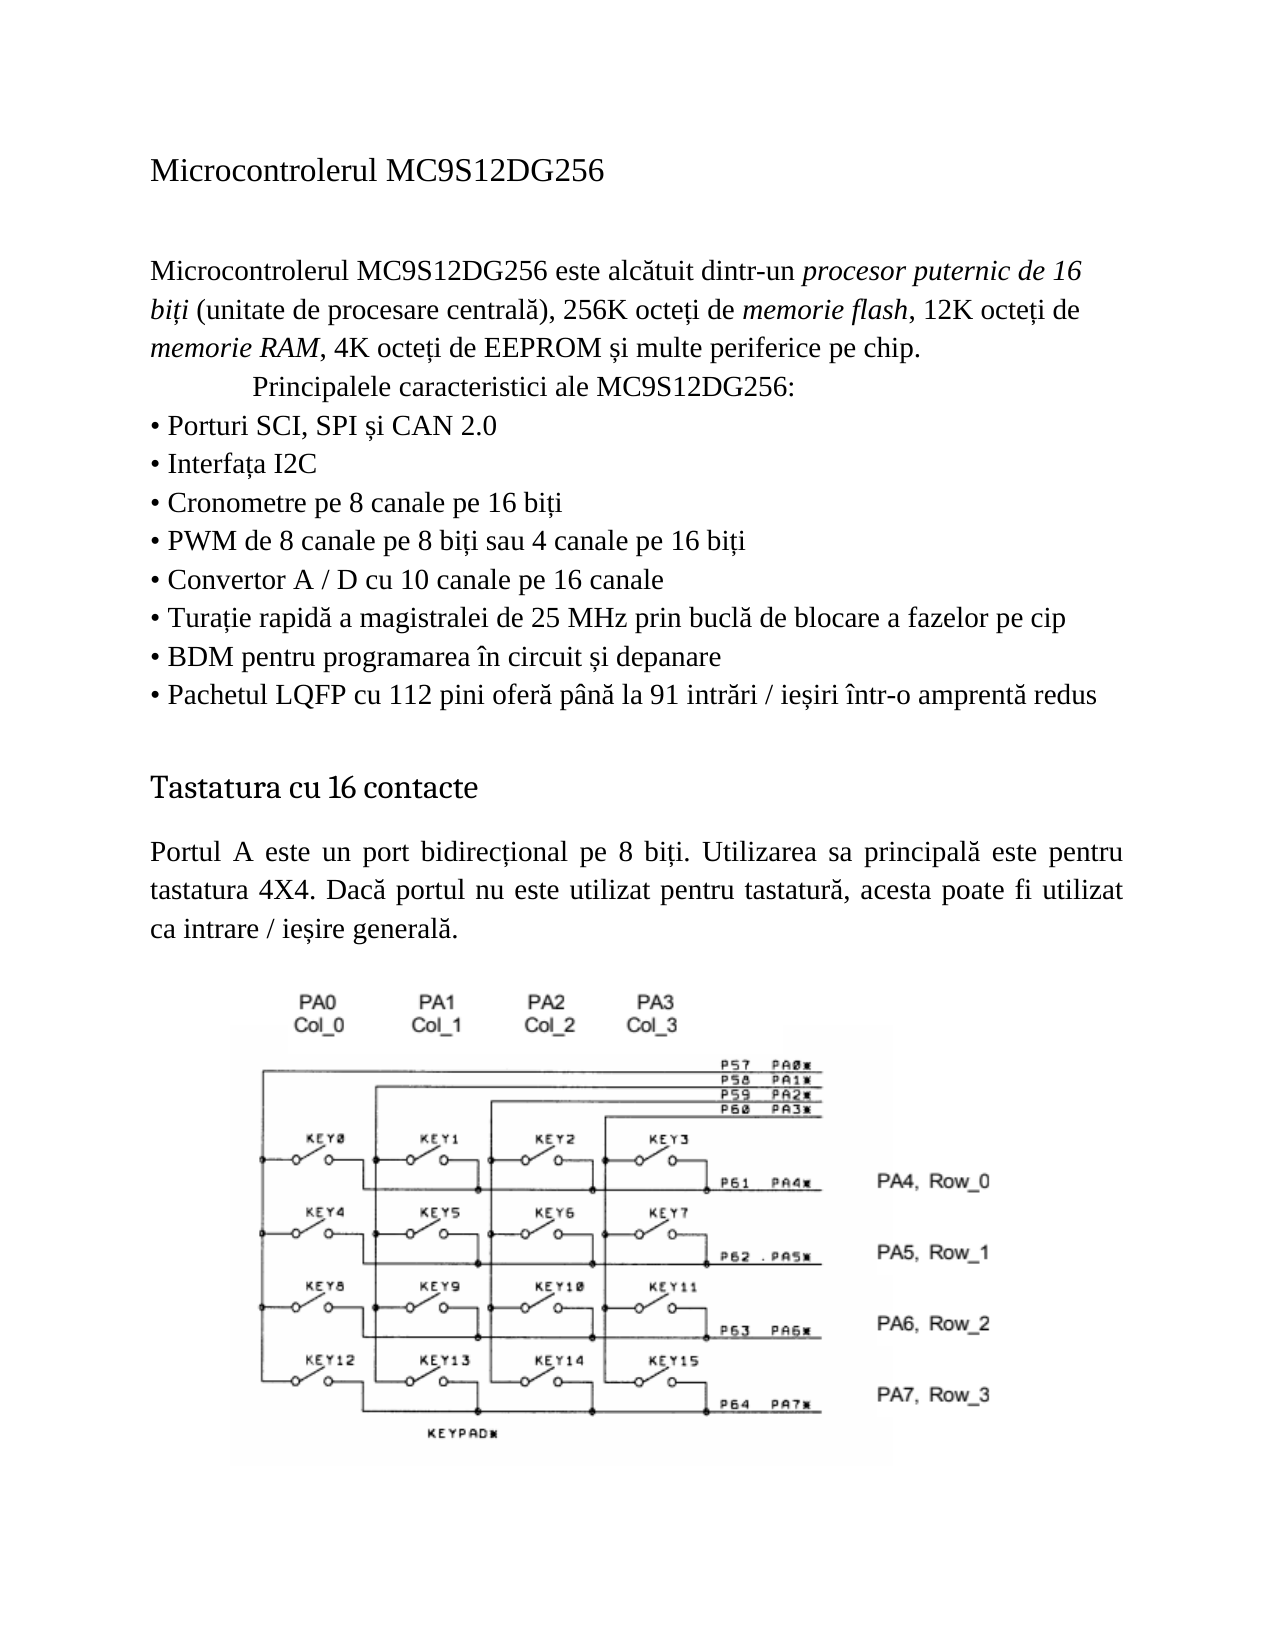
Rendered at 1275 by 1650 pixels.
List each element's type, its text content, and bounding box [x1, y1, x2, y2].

picture [230, 970, 1022, 1473]
text Portul A este un port bidirecțional pe 8 biți. Utilizarea sa principală este pentru tastatura 4X4. Dacă portul nu este utilizat pentru tastatură, acesta poate fi utilizat ca intrare / ieșire generală. [150, 834, 1125, 944]
text • Interfața I2C [150, 446, 1125, 480]
text Microcontrolerul MC9S12DG256 [150, 150, 1125, 188]
text Principalele caracteristici ale MC9S12DG256: [150, 369, 1125, 403]
text • Cronometre pe 8 canale pe 16 biți [150, 485, 1125, 518]
text Tastatura cu 16 contacte [150, 769, 1125, 807]
text • PWM de 8 canale pe 8 biți sau 4 canale pe 16 biți [150, 523, 1125, 557]
text • Porturi SCI, SPI și CAN 2.0 [150, 408, 1125, 441]
text • Convertor A / D cu 10 canale pe 16 canale [150, 562, 1125, 595]
text • Turație rapidă a magistralei de 25 MHz prin buclă de blocare a fazelor pe cip [150, 600, 1125, 634]
text • Pachetul LQFP cu 112 pini oferă până la 91 intrări / ieșiri într-o amprentă redus [150, 677, 1125, 711]
text • BDM pentru programarea în circuit și depanare [150, 639, 1125, 672]
text Microcontrolerul MC9S12DG256 este alcătuit dintr-un procesor puternic de 16 biți (unitate de procesare centrală), 256K octeți de memorie flash, 12K octeți de memorie RAM, 4K octeți de EEPROM și multe periferice pe chip. [150, 253, 1125, 364]
